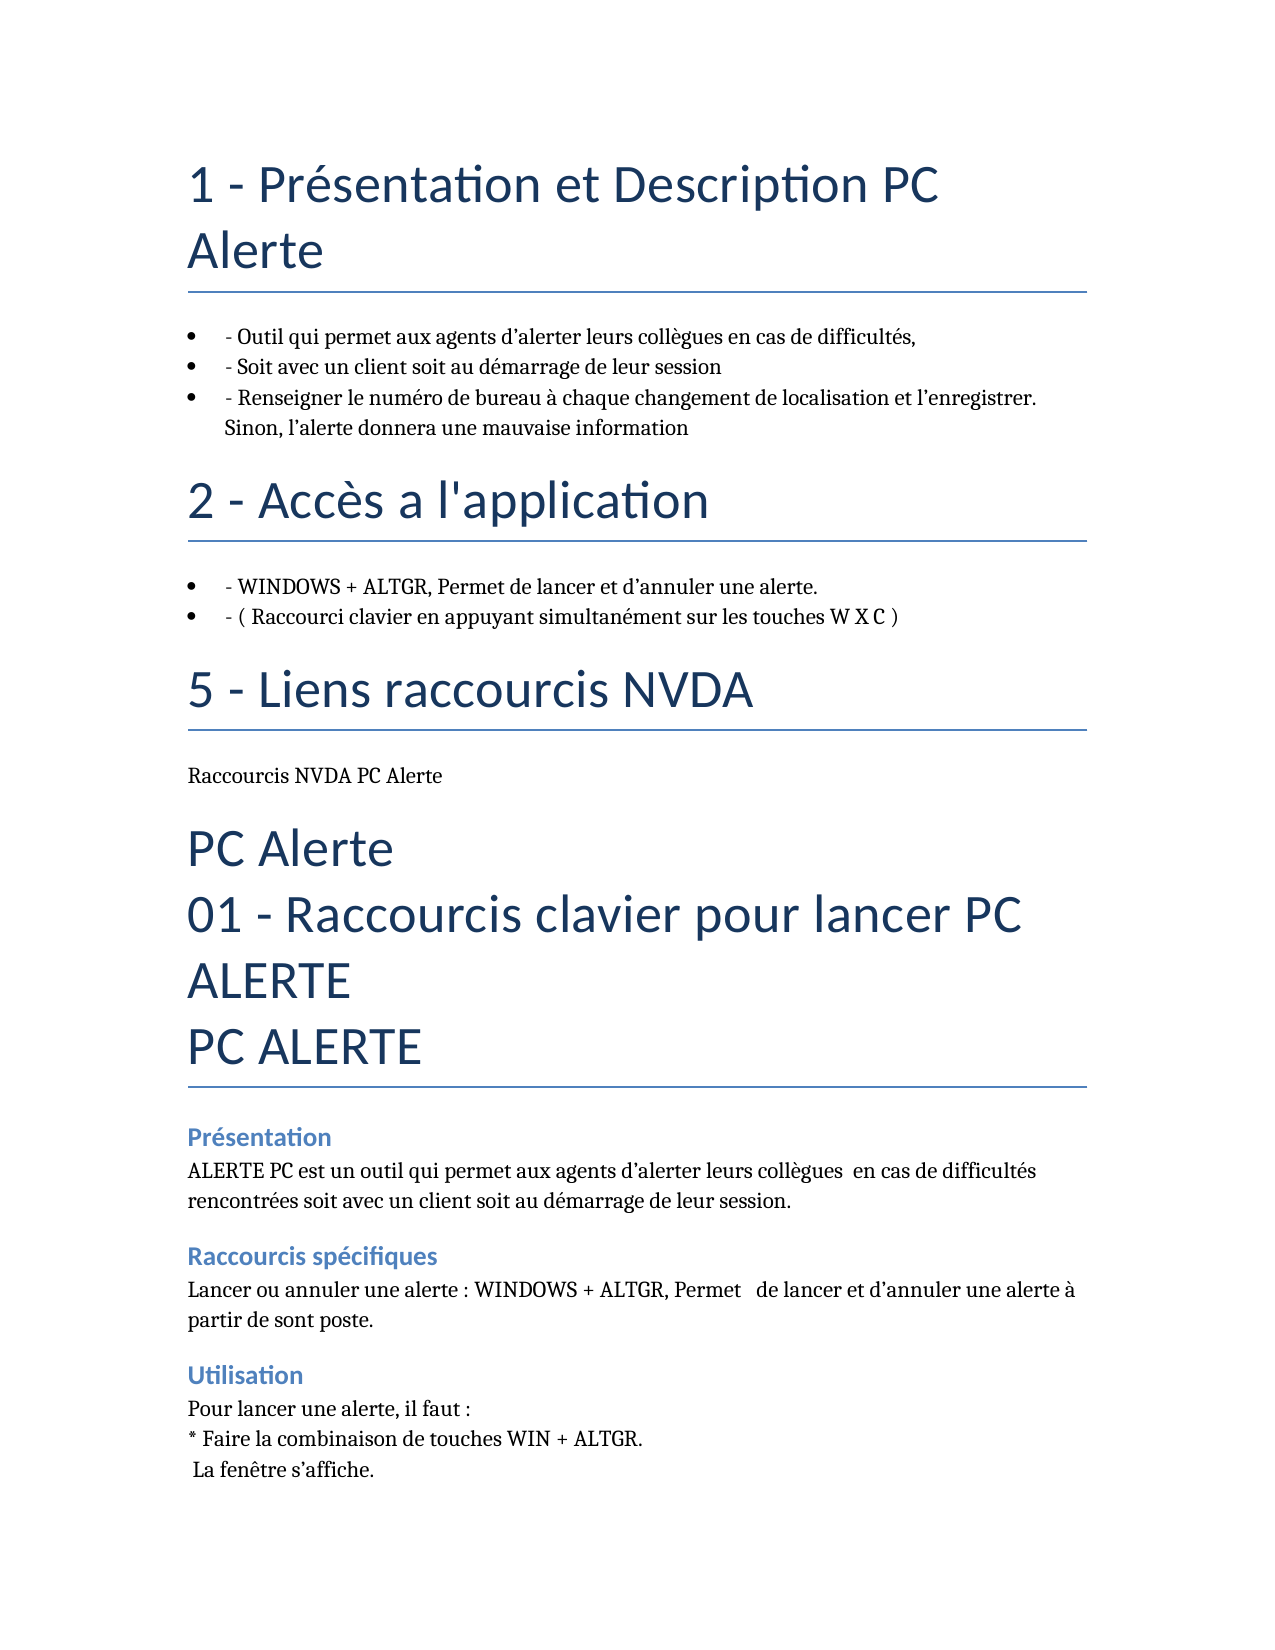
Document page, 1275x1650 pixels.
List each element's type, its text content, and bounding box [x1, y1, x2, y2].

text ALERTE PC est un outil qui permet aux agents d’alerter leurs collègues en cas de difficultés rencontrées soit avec un client soit au démarrage de leur session. [187, 1158, 1087, 1214]
title PC Alerte [187, 813, 1087, 880]
text Lancer ou annuler une alerte : WINDOWS + ALTGR, Permet de lancer et d’annuler une alerte à partir de sont poste. [187, 1277, 1087, 1333]
title 5 - Liens raccourcis NVDA [187, 655, 1087, 731]
list - Renseigner le numéro de bureau à chaque changement de localisation et l’enregistrer. Sinon, l’alerte donnera une mauvaise information [187, 384, 1087, 441]
subtitle Utilisation [187, 1358, 1087, 1391]
subtitle Présentation [187, 1120, 1087, 1153]
text Raccourcis NVDA PC Alerte [187, 762, 1087, 789]
title 01 - Raccourcis clavier pour lancer PC ALERTE [187, 880, 1087, 1012]
title 2 - Accès a l'application [187, 466, 1087, 542]
title PC ALERTE [187, 1012, 1087, 1088]
list - Soit avec un client soit au démarrage de leur session [187, 354, 1087, 381]
list - WINDOWS + ALTGR, Permet de lancer et d’annuler une alerte. [187, 573, 1087, 600]
list - ( Raccourci clavier en appuyant simultanément sur les touches W X C ) [187, 604, 1087, 630]
subtitle Raccourcis spécifiques [187, 1239, 1087, 1272]
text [187, 1396, 1087, 1483]
title 1 - Présentation et Description PC Alerte [187, 150, 1087, 293]
list - Outil qui permet aux agents d’alerter leurs collègues en cas de difficultés, [187, 324, 1087, 350]
